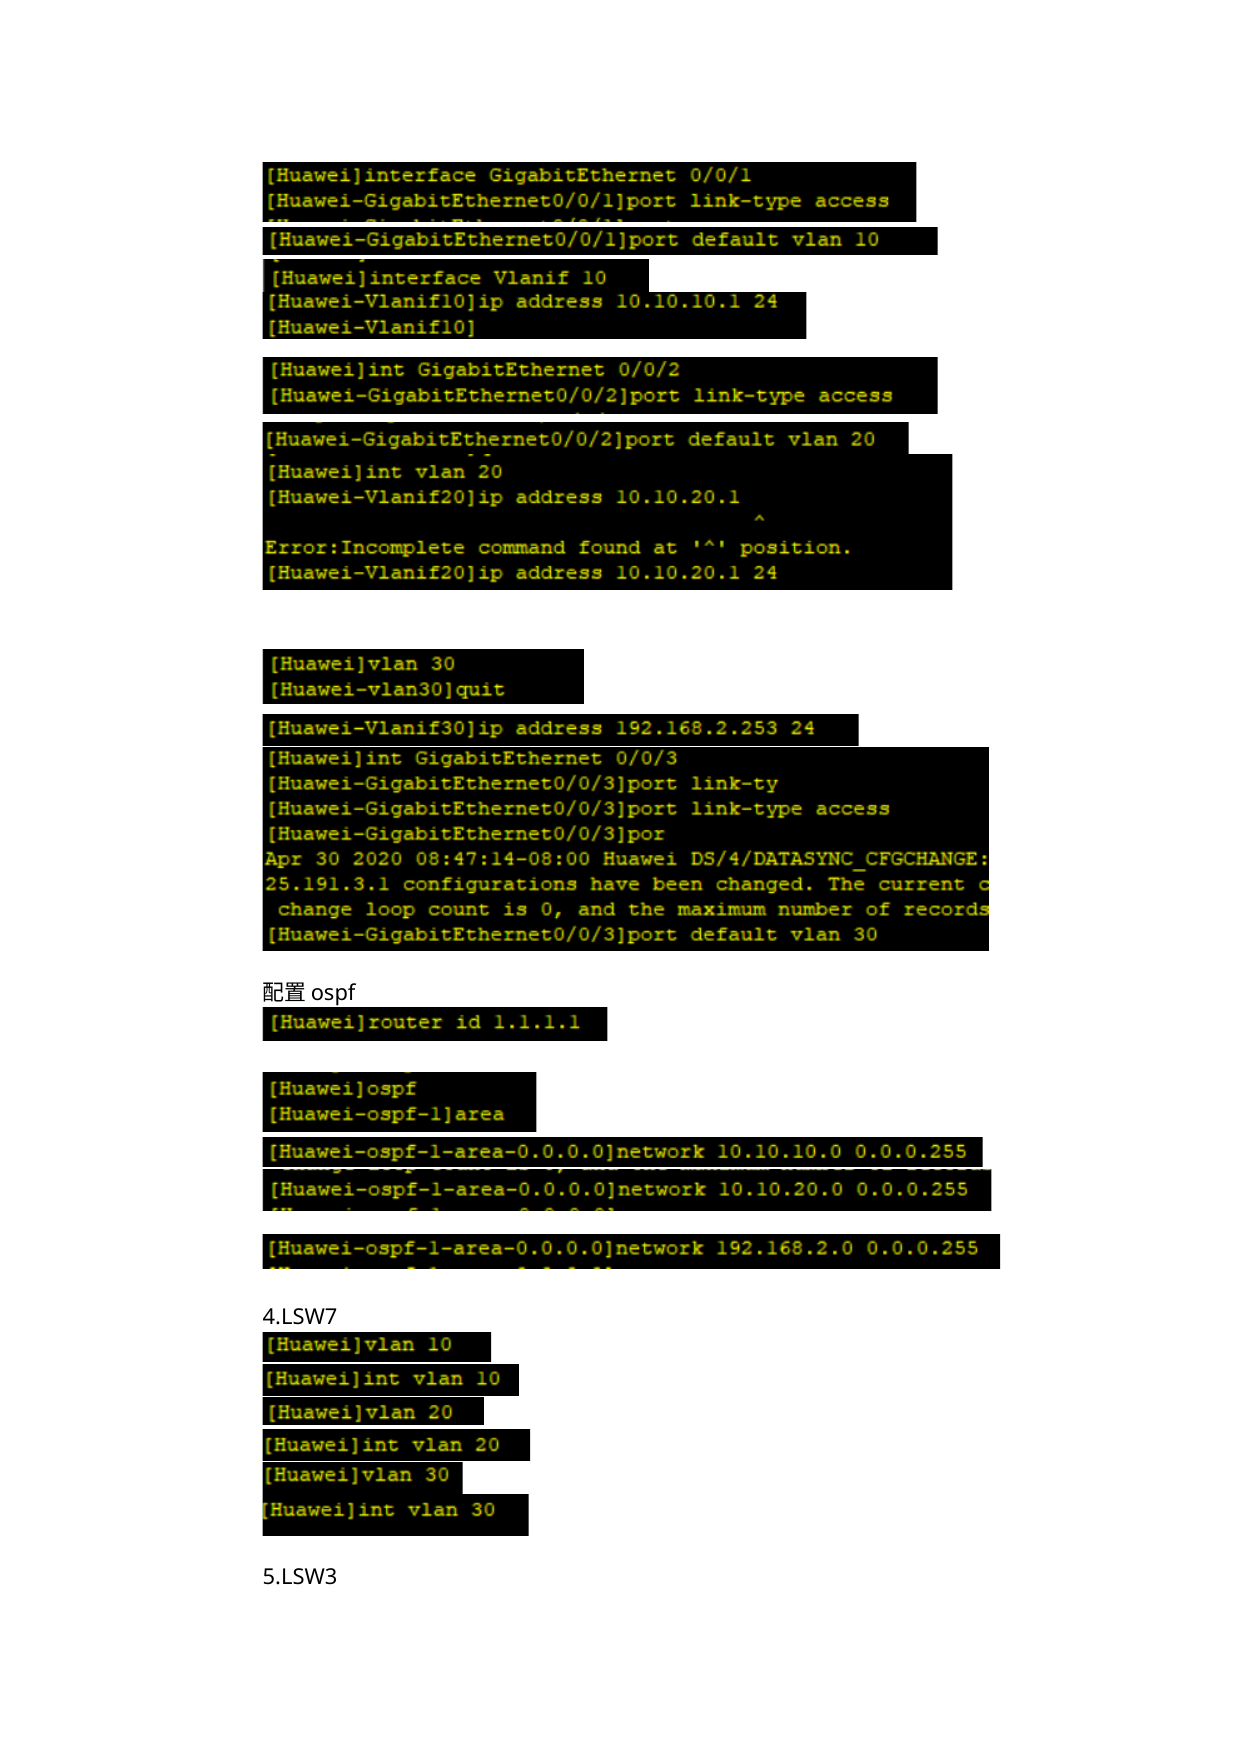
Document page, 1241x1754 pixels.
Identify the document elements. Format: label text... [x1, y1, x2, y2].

picture [262, 1137, 983, 1167]
list 5.LSW3 [262, 1559, 1053, 1592]
picture [262, 162, 917, 222]
picture [262, 649, 584, 704]
picture [262, 1007, 608, 1041]
picture [262, 1462, 529, 1536]
picture [262, 1169, 992, 1211]
picture [262, 1234, 1001, 1269]
list 4.LSW7 [262, 1299, 1053, 1332]
picture [262, 357, 938, 414]
picture [262, 1072, 537, 1132]
picture [262, 1364, 519, 1396]
picture [262, 1429, 530, 1461]
picture [262, 747, 989, 951]
picture [262, 259, 807, 339]
picture [262, 714, 859, 746]
picture [262, 1332, 492, 1362]
picture [262, 422, 953, 590]
list 配置ospf [262, 974, 1053, 1007]
picture [262, 227, 938, 255]
picture [262, 1397, 484, 1425]
